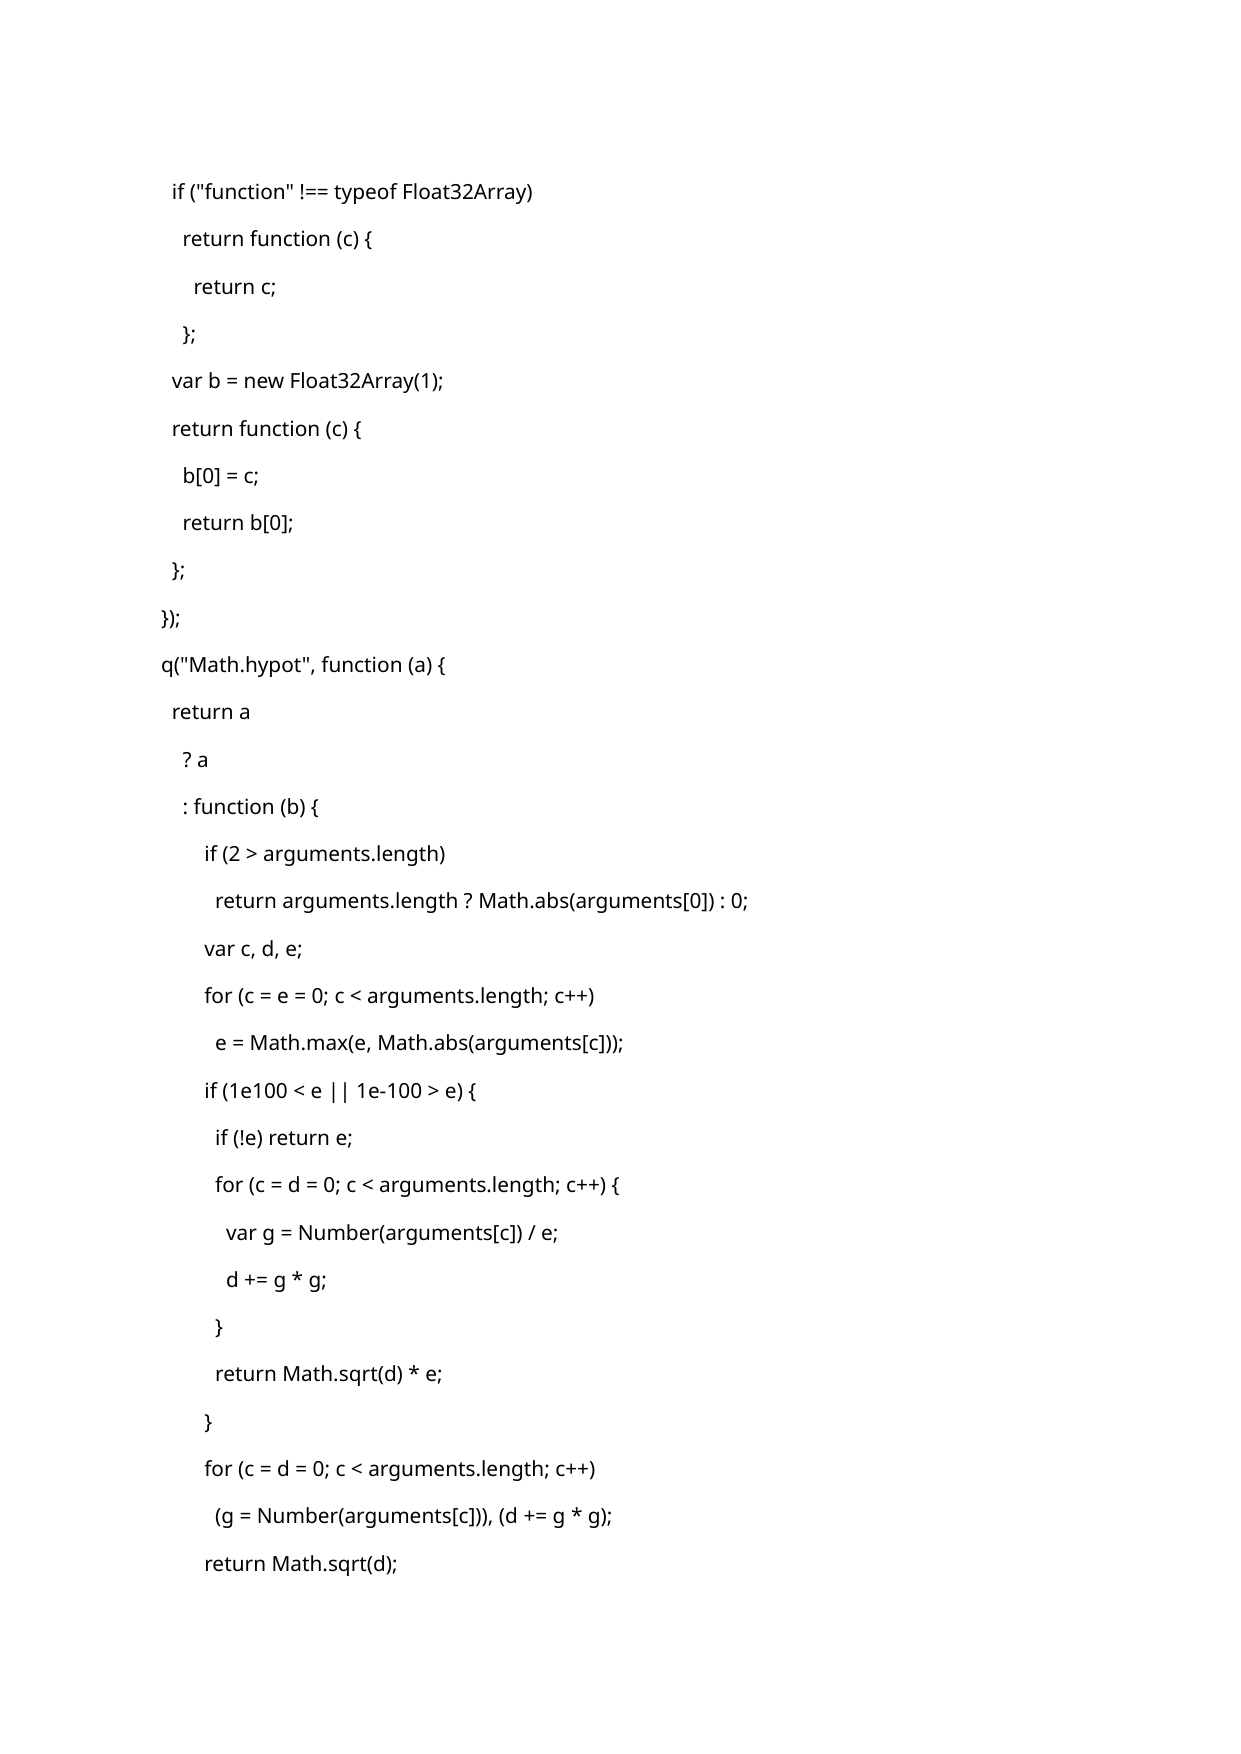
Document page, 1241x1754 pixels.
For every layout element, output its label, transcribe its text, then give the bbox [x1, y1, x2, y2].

text if (!e) return e; [150, 1123, 1090, 1151]
text } [150, 1407, 1090, 1435]
text } [150, 1312, 1090, 1341]
text ? a [150, 745, 1090, 773]
text return function (c) { [150, 224, 1090, 253]
text if (2 > arguments.length) [150, 839, 1090, 868]
text return Math.sqrt(d); [150, 1549, 1090, 1577]
text return a [150, 697, 1090, 726]
text var c, d, e; [150, 934, 1090, 962]
text var g = Number(arguments[c]) / e; [150, 1218, 1090, 1246]
text }; [150, 319, 1090, 347]
text (g = Number(arguments[c])), (d += g * g); [150, 1501, 1090, 1530]
text }; [150, 556, 1090, 584]
text return function (c) { [150, 414, 1090, 442]
text q("Math.hypot", function (a) { [150, 650, 1090, 678]
text return b[0]; [150, 508, 1090, 537]
text for (c = d = 0; c < arguments.length; c++) { [150, 1170, 1090, 1199]
text d += g * g; [150, 1265, 1090, 1293]
text return arguments.length ? Math.abs(arguments[0]) : 0; [150, 887, 1090, 915]
text e = Math.max(e, Math.abs(arguments[c])); [150, 1028, 1090, 1057]
text if ("function" !== typeof Float32Array) [150, 177, 1090, 206]
text for (c = d = 0; c < arguments.length; c++) [150, 1454, 1090, 1482]
text if (1e100 < e || 1e-100 > e) { [150, 1076, 1090, 1104]
text for (c = e = 0; c < arguments.length; c++) [150, 981, 1090, 1009]
text b[0] = c; [150, 461, 1090, 489]
text return Math.sqrt(d) * e; [150, 1359, 1090, 1388]
text return c; [150, 272, 1090, 300]
text var b = new Float32Array(1); [150, 366, 1090, 395]
text }); [150, 603, 1090, 631]
text : function (b) { [150, 792, 1090, 820]
